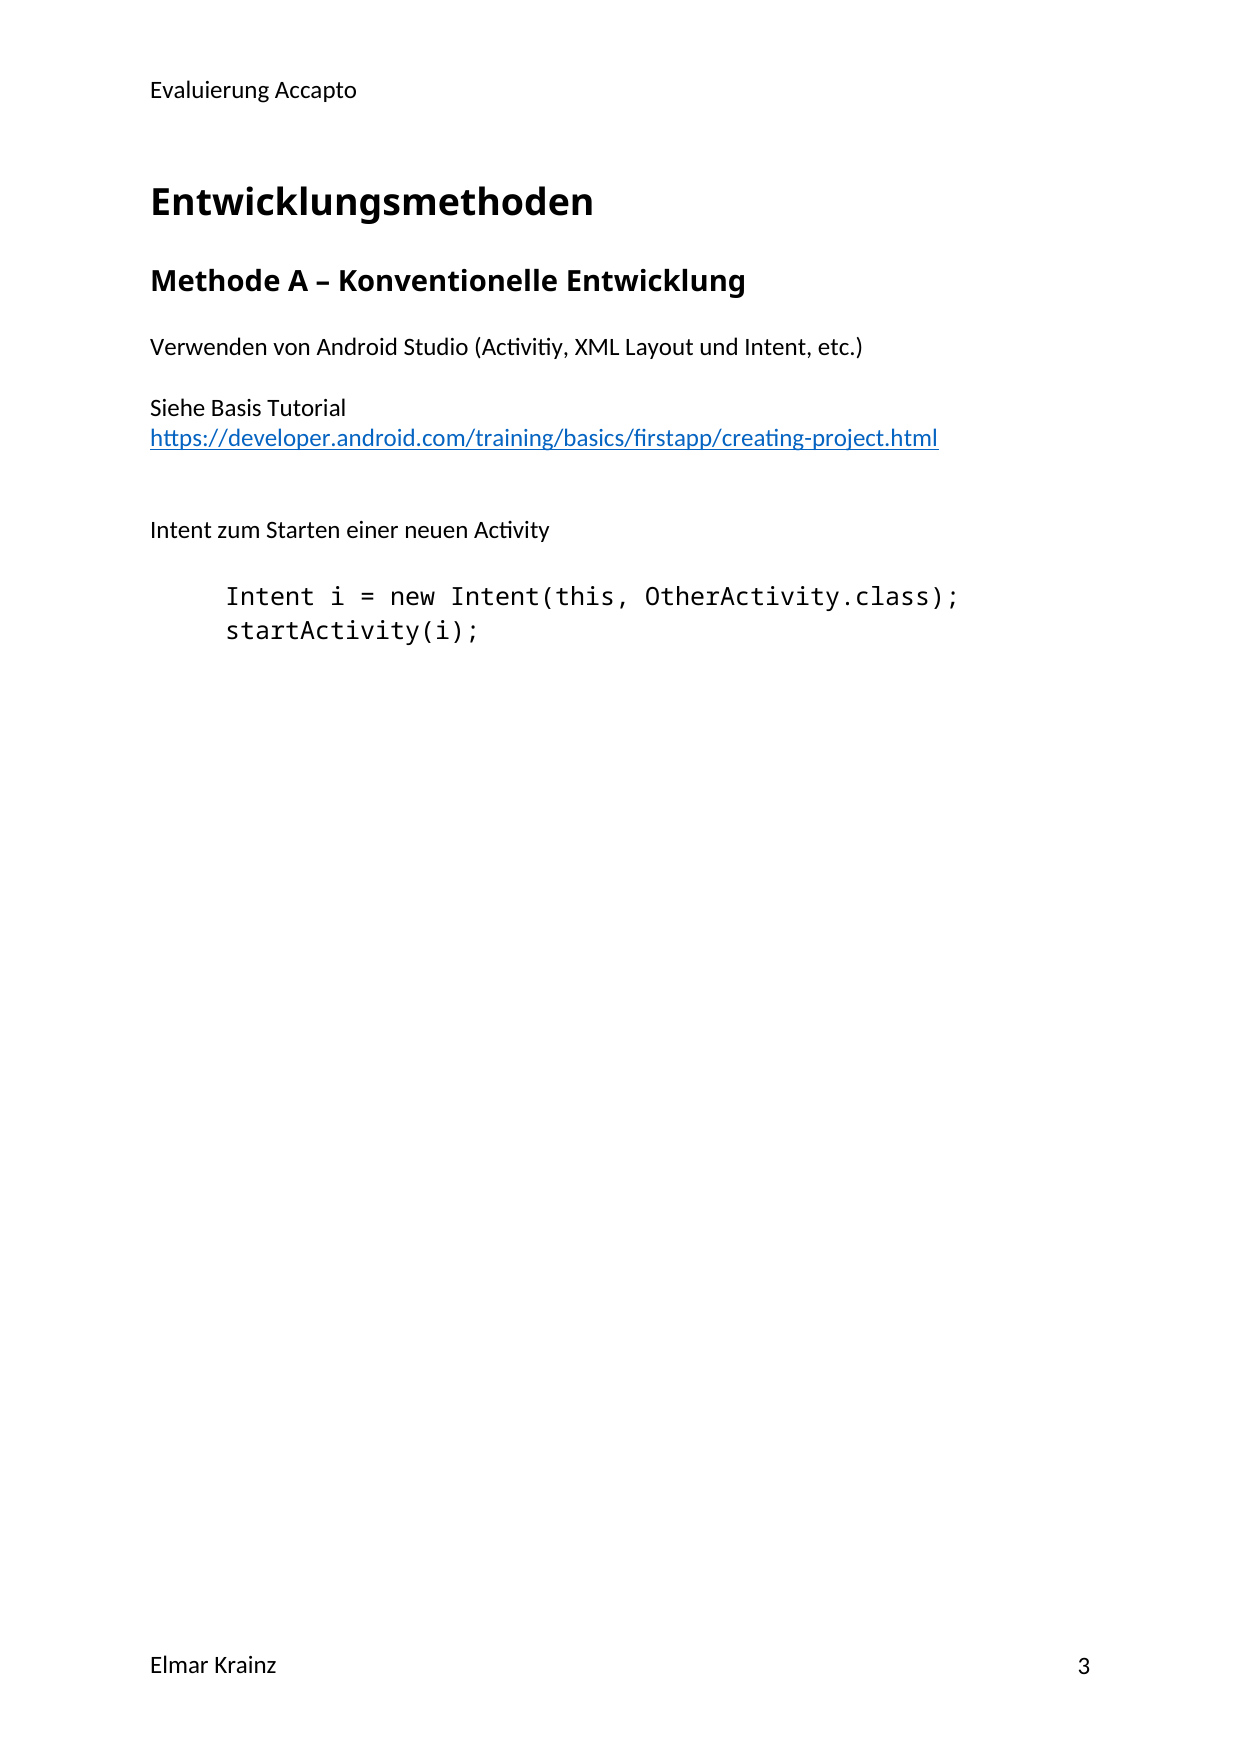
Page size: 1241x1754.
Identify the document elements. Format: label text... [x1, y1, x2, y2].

text https://developer.android.com/training/basics/firstapp/creating-project.html [150, 422, 1090, 453]
subtitle Entwicklungsmethoden [150, 175, 1090, 226]
text Intent i = new Intent(this, OtherActivity.class); [225, 579, 1090, 613]
text Verwenden von Android Studio (Activitiy, XML Layout und Intent, etc.) [150, 331, 1090, 361]
text Intent zum Starten einer neuen Activity [150, 514, 1090, 544]
text Siehe Basis Tutorial [150, 392, 1090, 422]
subtitle Methode A – Konventionelle Entwicklung [150, 261, 1090, 300]
text startActivity(i); [225, 613, 1090, 647]
